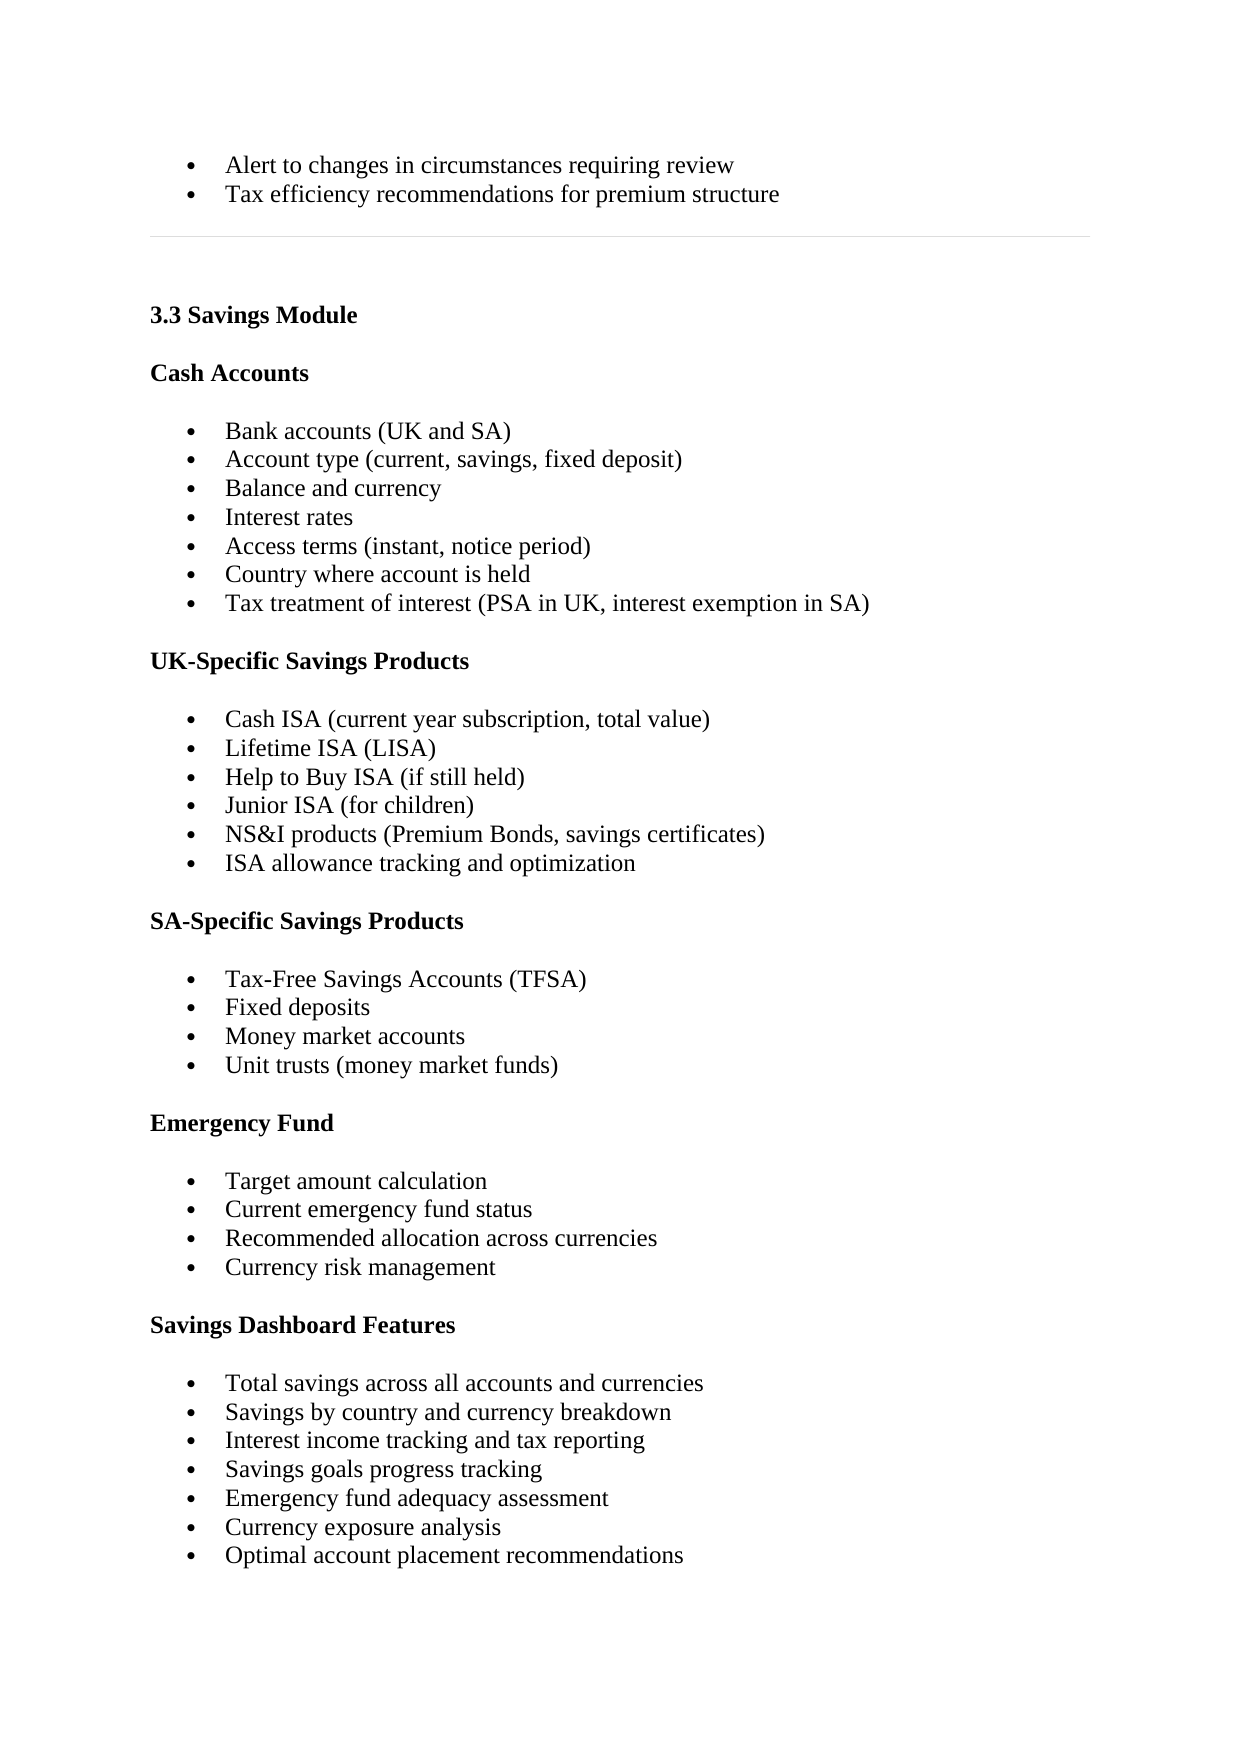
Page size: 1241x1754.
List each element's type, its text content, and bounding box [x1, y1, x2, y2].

list Target amount calculation [187, 1166, 1090, 1194]
list Current emergency fund status [187, 1194, 1090, 1223]
list Optimal account placement recommendations [187, 1540, 1090, 1569]
list Tax treatment of interest (PSA in UK, interest exemption in SA) [187, 588, 1090, 617]
text 3.3 Savings Module [150, 300, 1090, 329]
list Bank accounts (UK and SA) [187, 416, 1090, 444]
list Interest income tracking and tax reporting [187, 1425, 1090, 1454]
list Tax-Free Savings Accounts (TFSA) [187, 964, 1090, 992]
text SA-Specific Savings Products [150, 906, 1090, 934]
list Alert to changes in circumstances requiring review [187, 150, 1090, 179]
list Total savings across all accounts and currencies [187, 1368, 1090, 1397]
text Emergency Fund [150, 1108, 1090, 1137]
list Balance and currency [187, 473, 1090, 502]
list Unit trusts (money market funds) [187, 1050, 1090, 1079]
list Money market accounts [187, 1021, 1090, 1050]
list Recommended allocation across currencies [187, 1223, 1090, 1252]
list Access terms (instant, notice period) [187, 531, 1090, 559]
list Lifetime ISA (LISA) [187, 733, 1090, 762]
list Fixed deposits [187, 992, 1090, 1021]
list Savings goals progress tracking [187, 1454, 1090, 1483]
list Tax efficiency recommendations for premium structure [187, 179, 1090, 207]
list ISA allowance tracking and optimization [187, 848, 1090, 877]
list Currency exposure analysis [187, 1512, 1090, 1540]
text Cash Accounts [150, 358, 1090, 387]
list Cash ISA (current year subscription, total value) [187, 704, 1090, 733]
list Currency risk management [187, 1252, 1090, 1281]
list Emergency fund adequacy assessment [187, 1483, 1090, 1512]
list Junior ISA (for children) [187, 790, 1090, 819]
list Country where account is held [187, 559, 1090, 588]
list Help to Buy ISA (if still held) [187, 762, 1090, 790]
list NS&I products (Premium Bonds, savings certificates) [187, 819, 1090, 848]
list Account type (current, savings, fixed deposit) [187, 444, 1090, 473]
text UK-Specific Savings Products [150, 646, 1090, 675]
list Interest rates [187, 502, 1090, 531]
text Savings Dashboard Features [150, 1310, 1090, 1339]
list Savings by country and currency breakdown [187, 1397, 1090, 1425]
